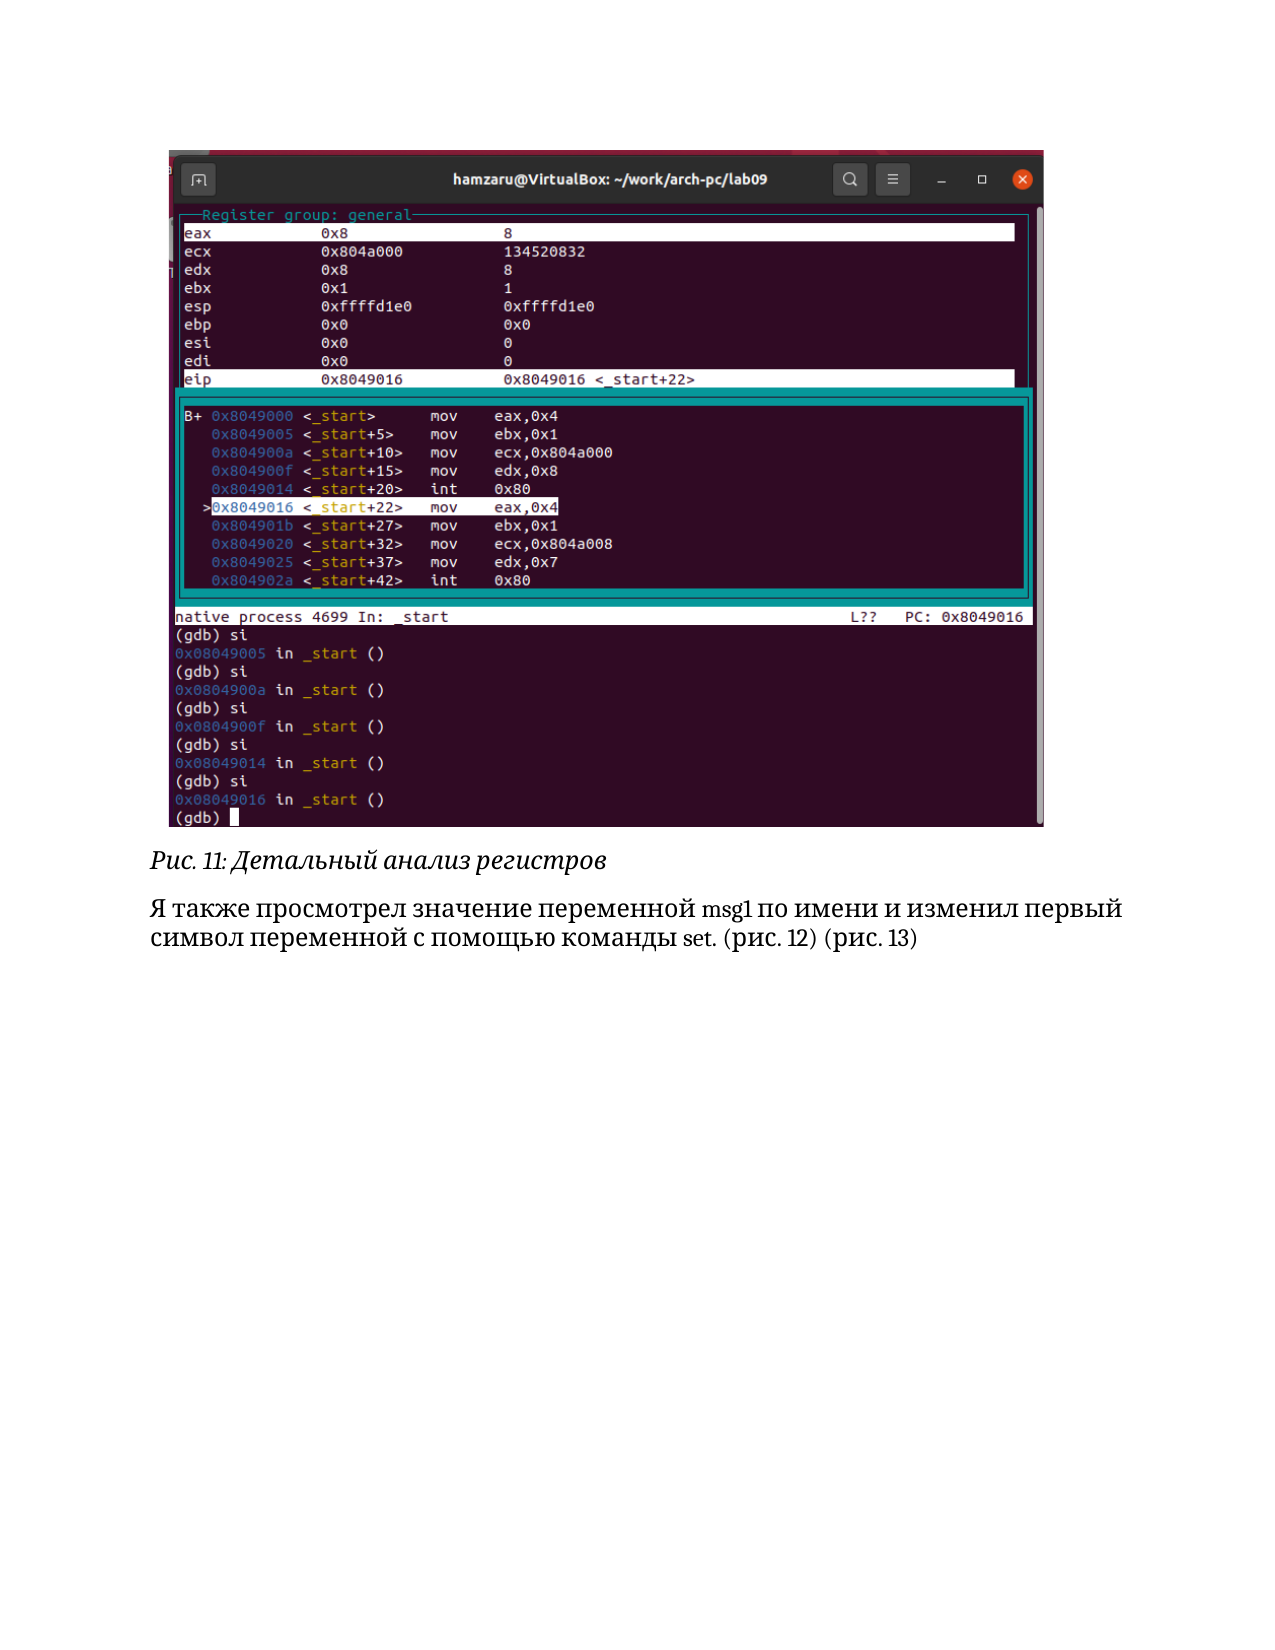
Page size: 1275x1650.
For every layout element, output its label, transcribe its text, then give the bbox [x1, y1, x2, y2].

picture [168, 150, 1044, 827]
text Рис. 11: Детальный анализ регистров [150, 847, 1125, 876]
text Я также просмотрел значение переменной msg1 по имени и изменил первый символ переменной с помощью команды set. (рис. 12) (рис. 13) [150, 895, 1125, 952]
